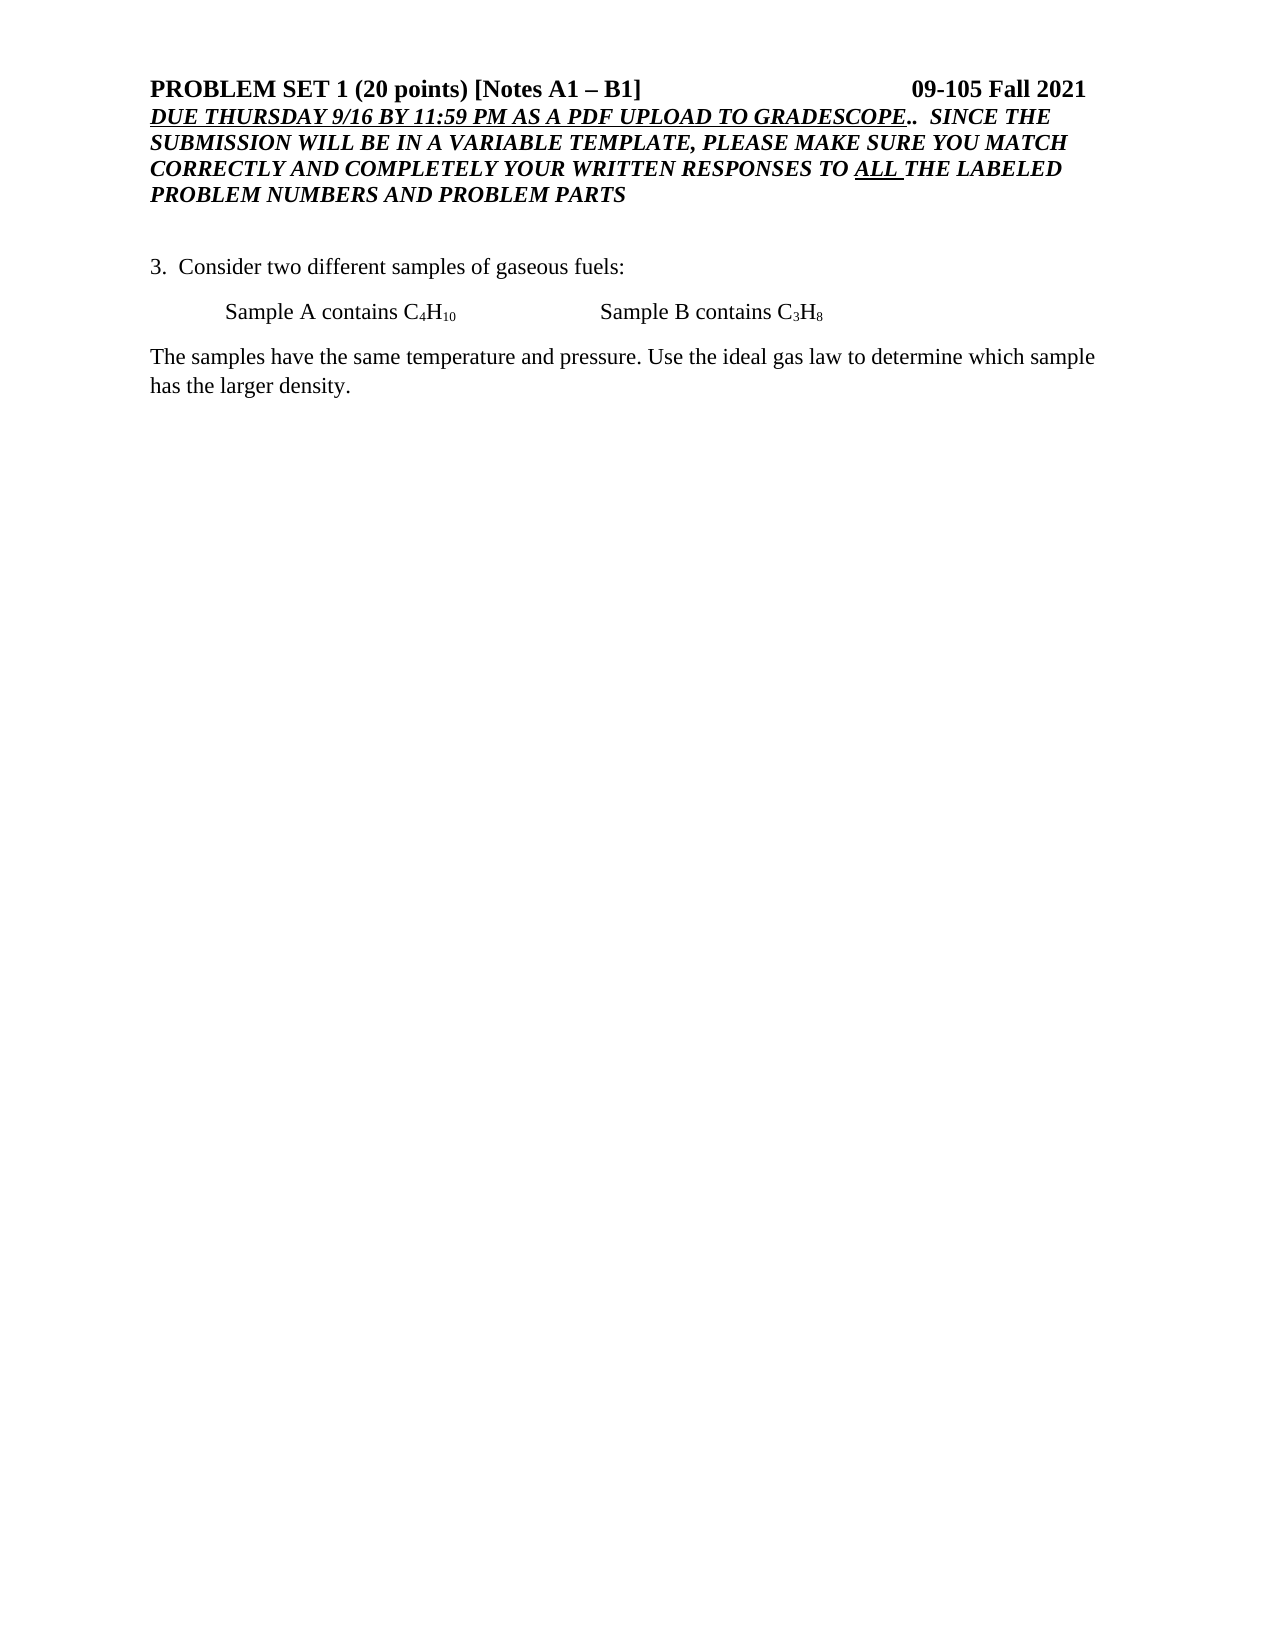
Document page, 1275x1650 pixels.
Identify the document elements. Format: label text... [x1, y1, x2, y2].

text The samples have the same temperature and pressure. Use the ideal gas law to determine which sample has the larger density. [150, 343, 1125, 398]
text Sample A contains C4H10 Sample B contains C3H8 [150, 298, 1125, 324]
text 3. Consider two different samples of gaseous fuels: [150, 253, 1125, 279]
